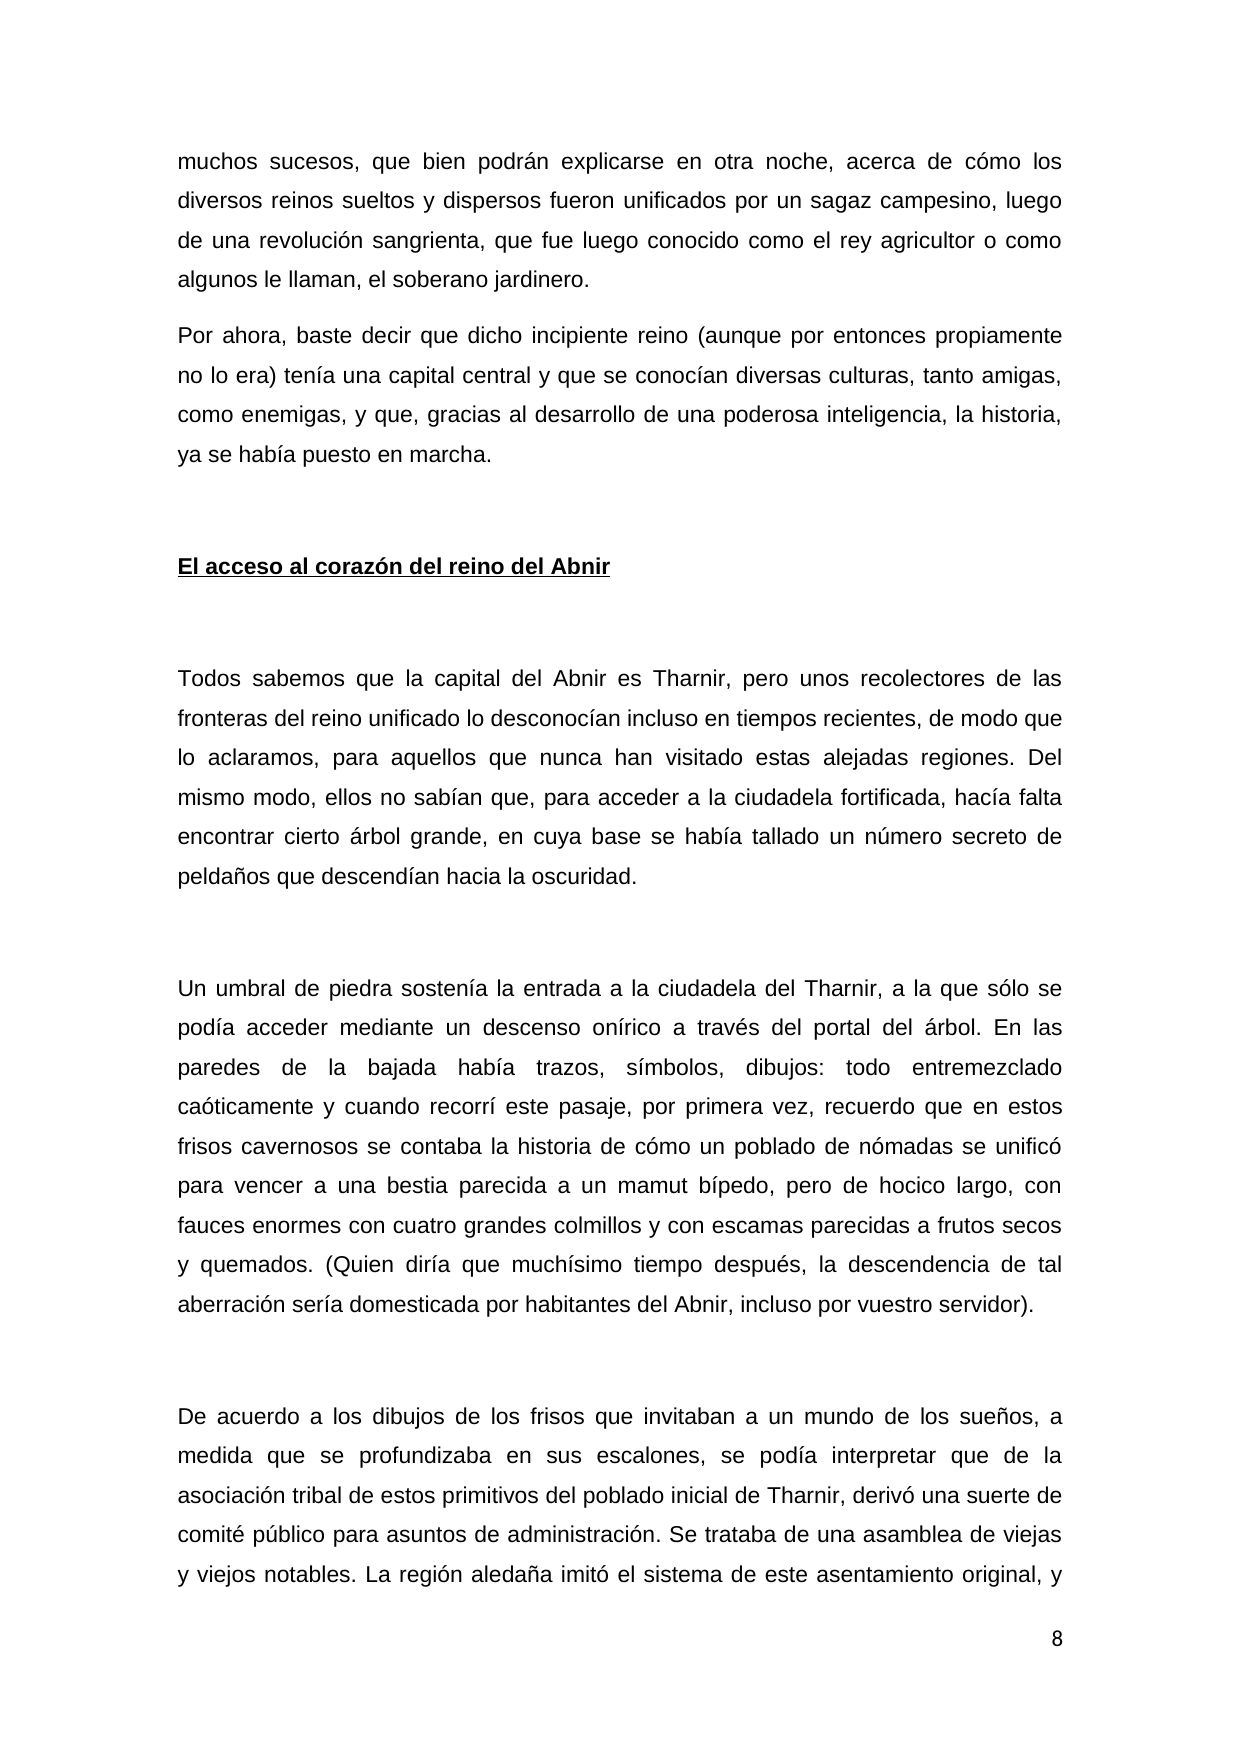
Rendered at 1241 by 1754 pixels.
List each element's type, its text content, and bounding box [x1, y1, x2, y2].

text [177, 1403, 1063, 1587]
text Un umbral de piedra sostenía la entrada a la ciudadela del Tharnir, a la que sólo se podía acceder mediante un descenso onírico a través del portal del árbol. En las paredes de la bajada había trazos, símbolos, dibujos: todo entremezclado caóticamente y cuando recorrí este pasaje, por primera vez, recuerdo que en estos frisos cavernosos se contaba la historia de cómo un poblado de nómadas se unificó para vencer a una bestia parecida a un mamut bípedo, pero de hocico largo, con fauces enormes con cuatro grandes colmillos y con escamas parecidas a frutos secos y quemados. (Quien diría que muchísimo tiempo después, la descendencia de tal aberración sería domesticada por habitantes del Abnir, incluso por vuestro servidor). [177, 975, 1063, 1317]
text El acceso al corazón del reino del Abnir [177, 553, 1063, 579]
text Por ahora, baste decir que dicho incipiente reino (aunque por entonces propiamente no lo era) tenía una capital central y que se conocían diversas culturas, tanto amigas, como enemigas, y que, gracias al desarrollo de una poderosa inteligencia, la historia, ya se había puesto en marcha. [177, 322, 1063, 467]
text Todos sabemos que la capital del Abnir es Tharnir, pero unos recolectores de las fronteras del reino unificado lo desconocían incluso en tiempos recientes, de modo que lo aclaramos, para aquellos que nunca han visitado estas alejadas regiones. Del mismo modo, ellos no sabían que, para acceder a la ciudadela fortificada, hacía falta encontrar cierto árbol grande, en cuya base se había tallado un número secreto de peldaños que descendían hacia la oscuridad. [177, 665, 1063, 889]
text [177, 148, 1063, 292]
